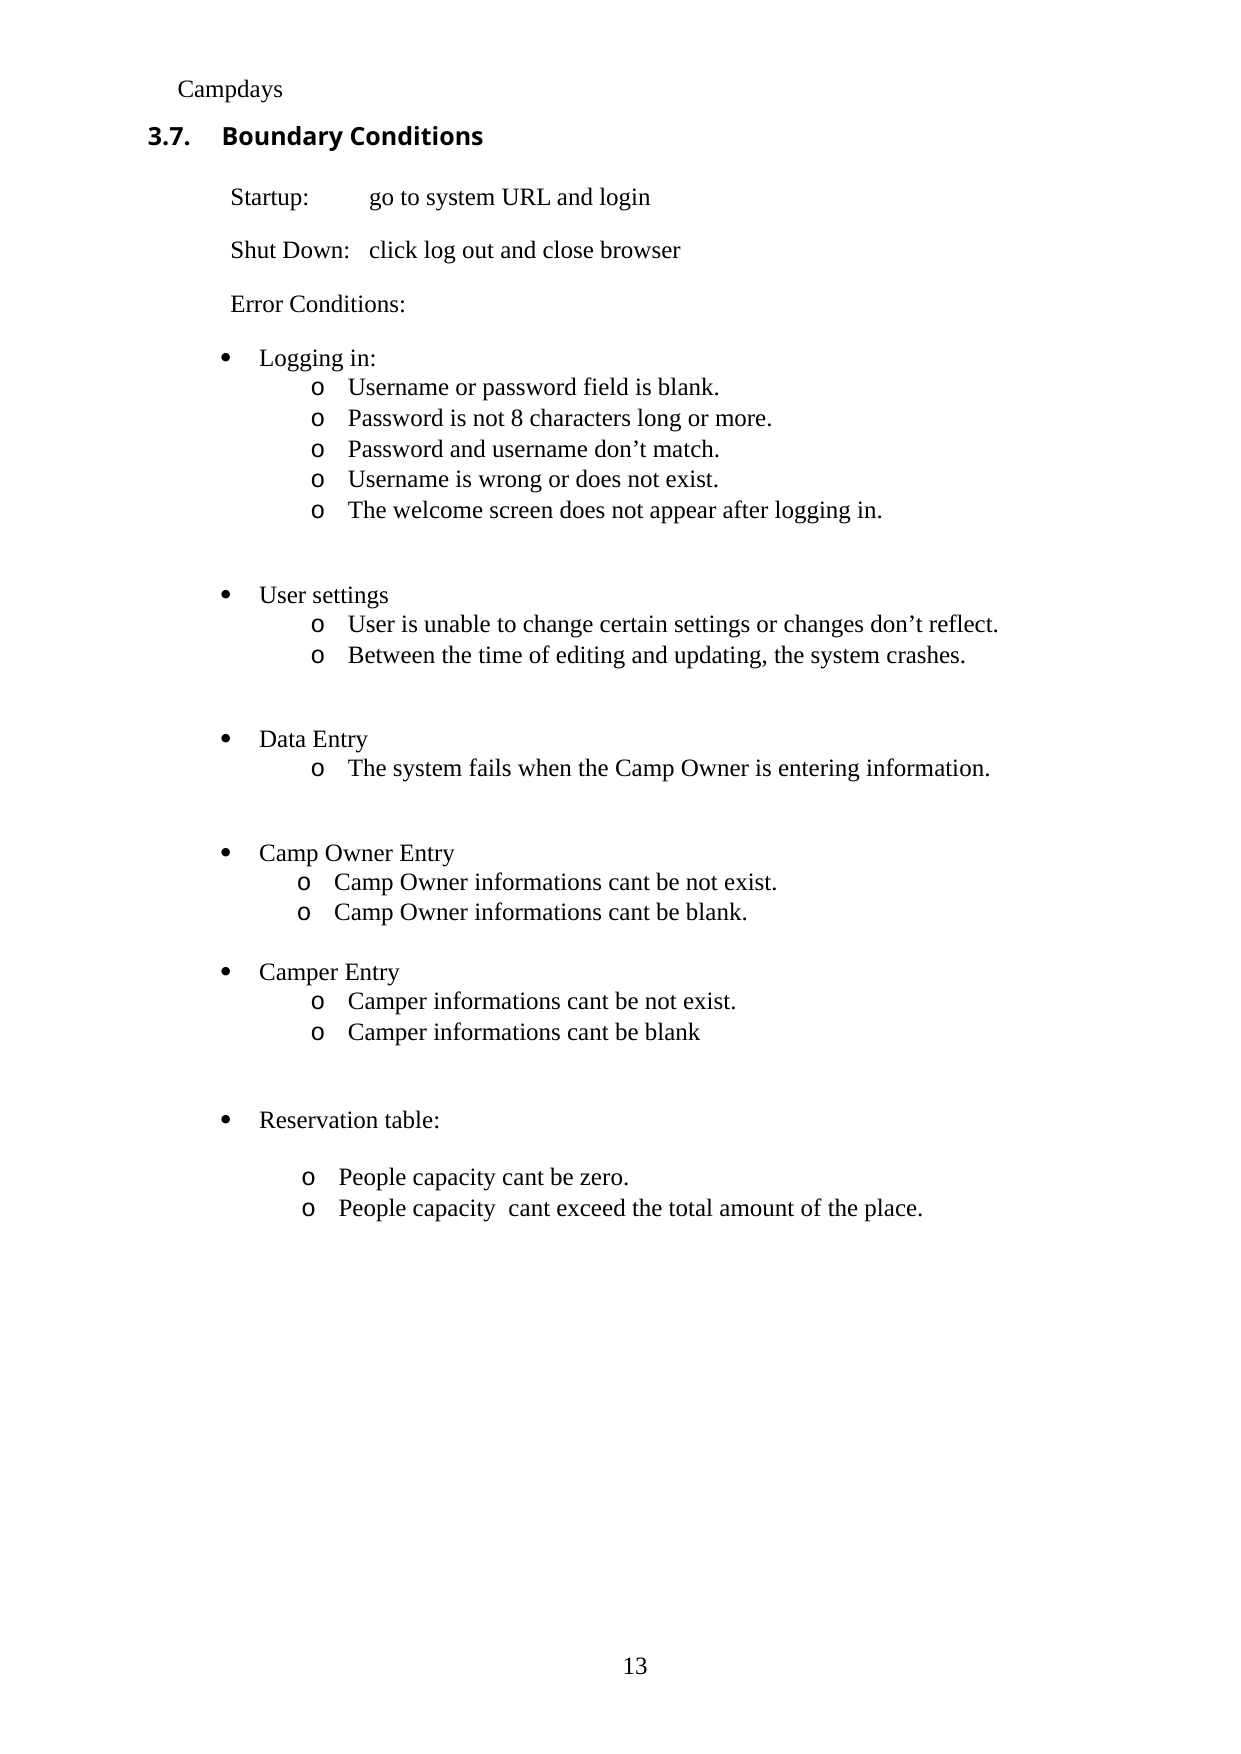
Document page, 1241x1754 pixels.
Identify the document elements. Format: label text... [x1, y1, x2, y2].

text Error Conditions: [230, 289, 1093, 318]
list Username is wrong or does not exist. [310, 464, 1093, 495]
list User is unable to change certain settings or changes don’t reflect. [310, 609, 1093, 640]
list Camper informations cant be blank [310, 1017, 1093, 1047]
text Startup: go to system URL and login [230, 182, 1093, 211]
list Camper Entry [221, 957, 1093, 986]
list Between the time of editing and updating, the system crashes. [310, 640, 1093, 671]
list People capacity cant exceed the total amount of the place. [301, 1193, 1093, 1224]
list User settings [221, 580, 1093, 609]
list Logging in: [221, 343, 1093, 372]
list Camp Owner informations cant be blank. [296, 897, 1093, 928]
list People capacity cant be zero. [301, 1162, 1093, 1193]
list Data Entry [221, 724, 1093, 753]
list Camp Owner Entry [221, 838, 1093, 867]
list The welcome screen does not appear after logging in. [310, 495, 1093, 526]
list Camper informations cant be not exist. [310, 986, 1093, 1017]
subtitle Boundary Conditions [148, 118, 1093, 152]
text Shut Down: click log out and close browser [230, 236, 1093, 264]
list Reservation table: [221, 1105, 1093, 1134]
list Camp Owner informations cant be not exist. [296, 867, 1093, 897]
list Username or password field is blank. [310, 372, 1093, 403]
list Password and username don’t match. [310, 434, 1093, 464]
list Password is not 8 characters long or more. [310, 403, 1093, 434]
list The system fails when the Camp Owner is entering information. [310, 753, 1093, 784]
